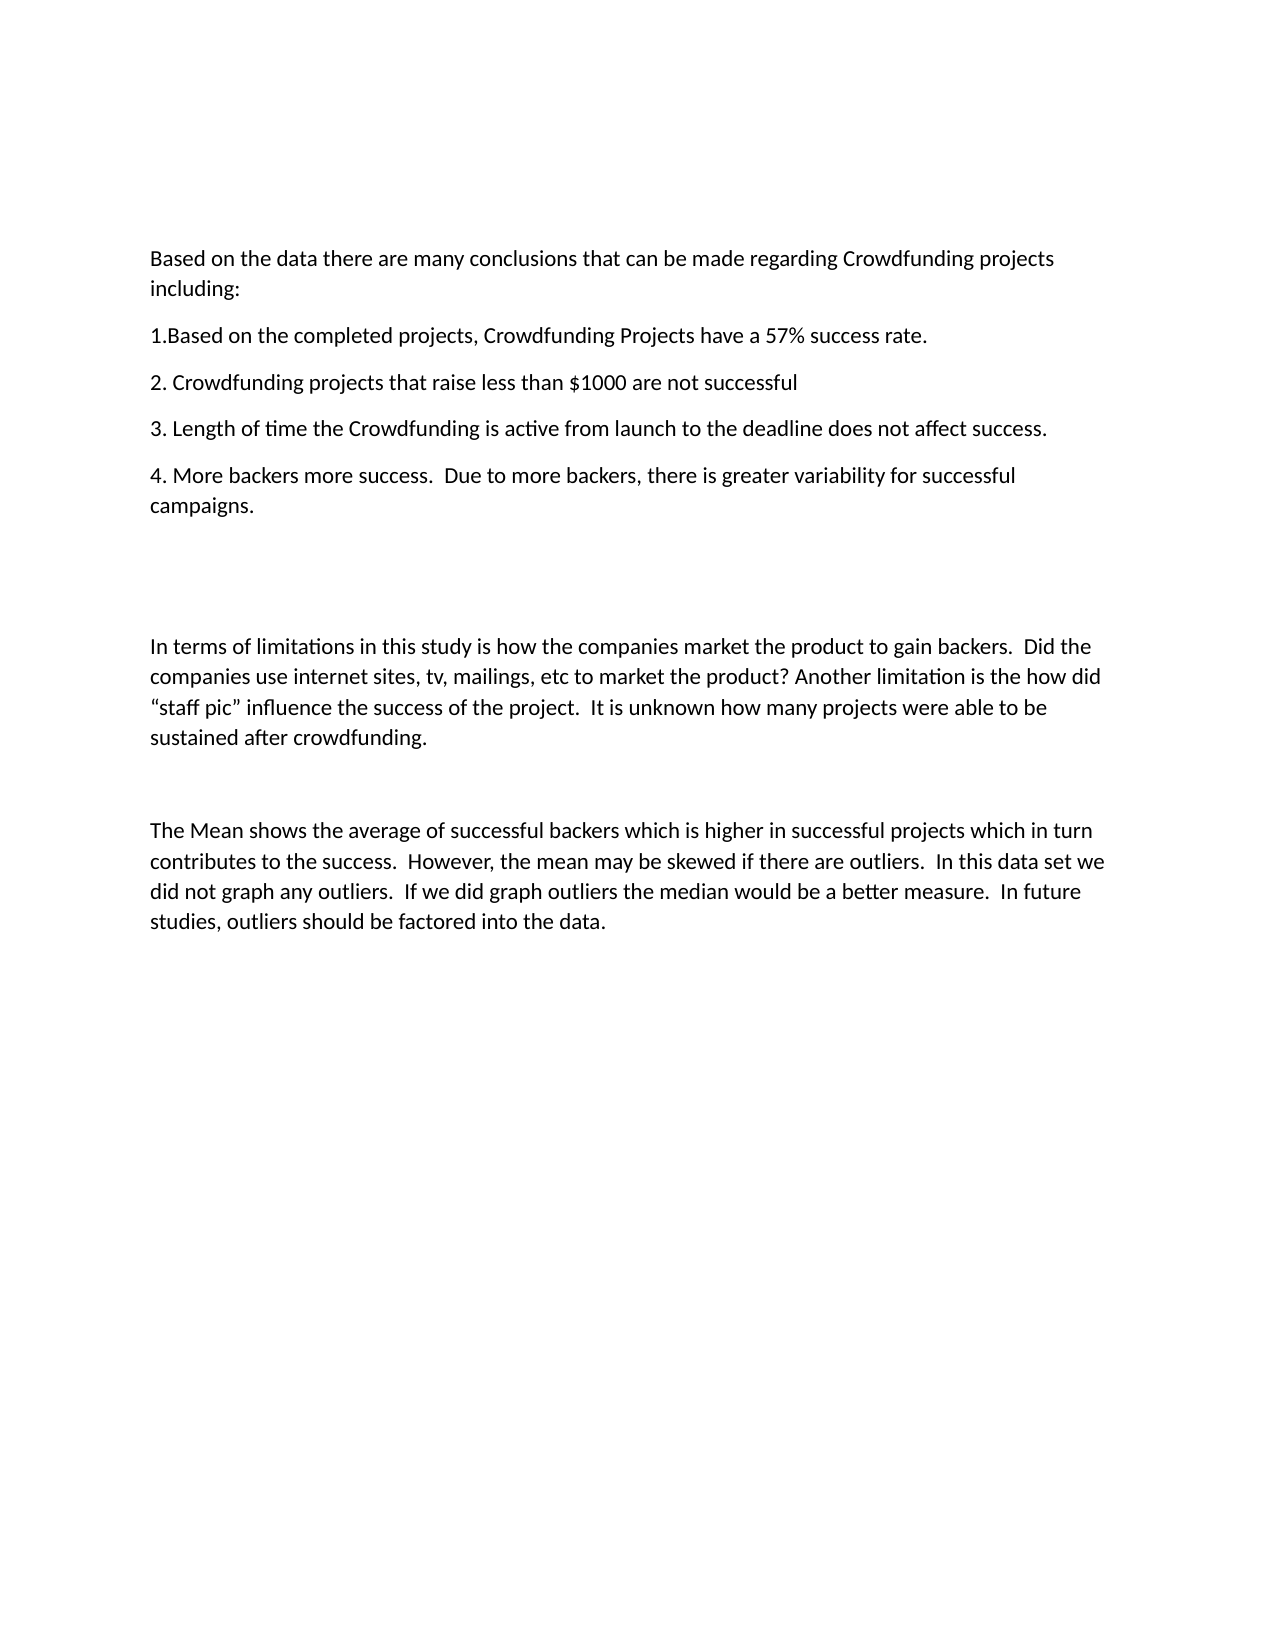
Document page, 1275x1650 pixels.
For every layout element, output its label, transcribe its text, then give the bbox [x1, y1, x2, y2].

text 4. More backers more success. Due to more backers, there is greater variability for successful campaigns. [150, 461, 1125, 520]
text The Mean shows the average of successful backers which is higher in successful projects which in turn contributes to the success. However, the mean may be skewed if there are outliers. In this data set we did not graph any outliers. If we did graph outliers the median would be a better measure. In future studies, outliers should be factored into the data. [150, 817, 1125, 935]
text Based on the data there are many conclusions that can be made regarding Crowdfunding projects including: [150, 244, 1125, 302]
text 3. Length of time the Crowdfunding is active from launch to the deadline does not affect success. [150, 414, 1125, 443]
text 2. Crowdfunding projects that raise less than $1000 are not successful [150, 368, 1125, 396]
text In terms of limitations in this study is how the companies market the product to gain backers. Did the companies use internet sites, tv, mailings, etc to market the product? Another limitation is the how did “staff pic” influence the success of the project. It is unknown how many projects were able to be sustained after crowdfunding. [150, 632, 1125, 751]
text 1.Based on the completed projects, Crowdfunding Projects have a 57% success rate. [150, 321, 1125, 349]
